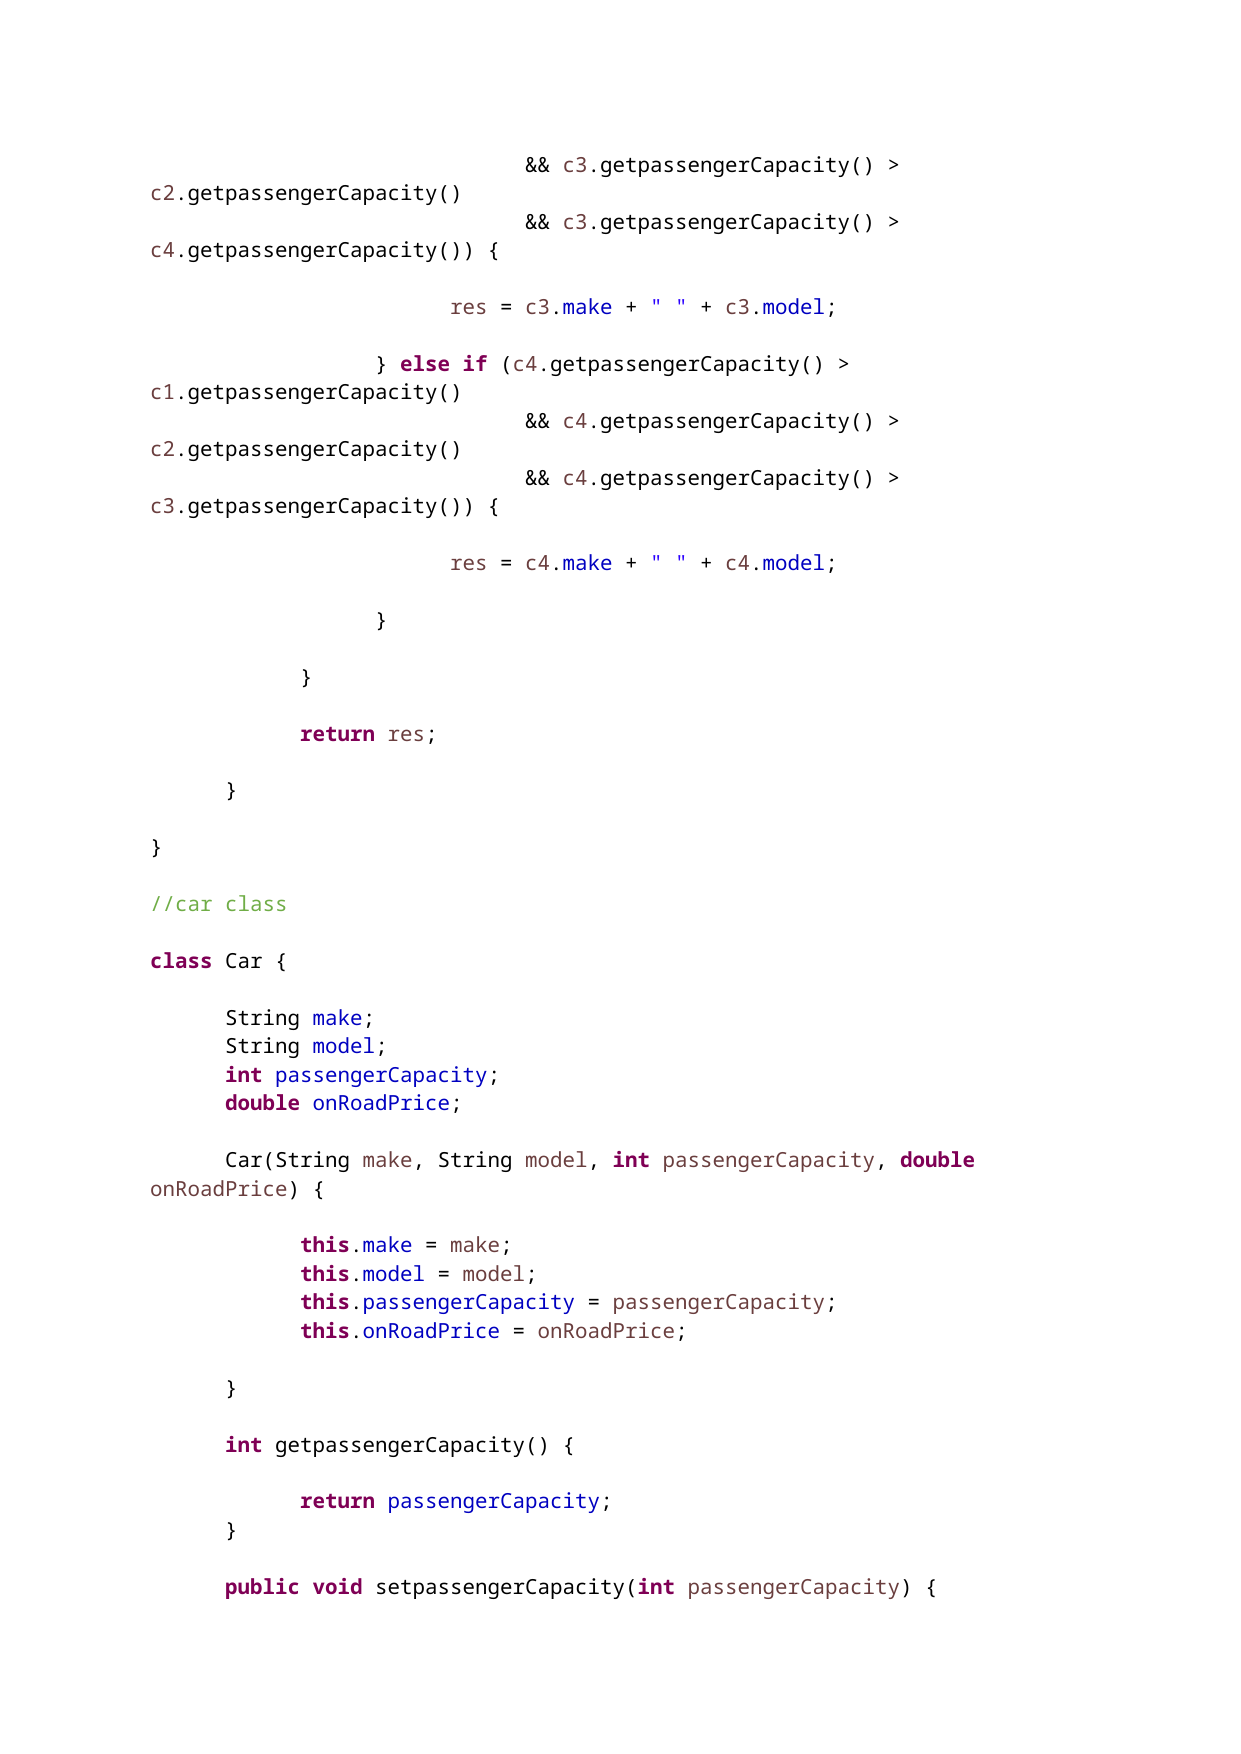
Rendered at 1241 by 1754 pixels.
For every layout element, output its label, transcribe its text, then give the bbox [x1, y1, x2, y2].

text } [150, 1373, 1090, 1401]
text } [150, 662, 1090, 690]
text Car(String make, String model, int passengerCapacity, double onRoadPrice) { [150, 1145, 1090, 1202]
text int getpassengerCapacity() { [150, 1430, 1090, 1458]
text } [150, 832, 1090, 861]
text public void setpassengerCapacity(int passengerCapacity) { [150, 1572, 1090, 1600]
text class Car { [150, 946, 1090, 975]
text //car class [150, 889, 1090, 918]
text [150, 1287, 1090, 1316]
text this.make = make; [150, 1231, 1090, 1259]
text String model; [150, 1032, 1090, 1060]
text && c4.getpassengerCapacity() > c2.getpassengerCapacity() [150, 406, 1090, 463]
text } else if (c4.getpassengerCapacity() > c1.getpassengerCapacity() [150, 349, 1090, 406]
text } [150, 605, 1090, 633]
text this.model = model; [150, 1259, 1090, 1287]
text && c3.getpassengerCapacity() > c2.getpassengerCapacity() [150, 150, 1090, 207]
text return res; [150, 719, 1090, 747]
text res = c3.make + " " + c3.model; [150, 292, 1090, 321]
text res = c4.make + " " + c4.model; [150, 548, 1090, 577]
text int passengerCapacity; [150, 1060, 1090, 1088]
text && c3.getpassengerCapacity() > c4.getpassengerCapacity()) { [150, 207, 1090, 264]
text String make; [150, 1003, 1090, 1032]
text } [150, 1515, 1090, 1543]
text return passengerCapacity; [150, 1487, 1090, 1515]
text double onRoadPrice; [150, 1088, 1090, 1117]
text } [150, 776, 1090, 804]
text this.onRoadPrice = onRoadPrice; [150, 1316, 1090, 1344]
text && c4.getpassengerCapacity() > c3.getpassengerCapacity()) { [150, 463, 1090, 520]
